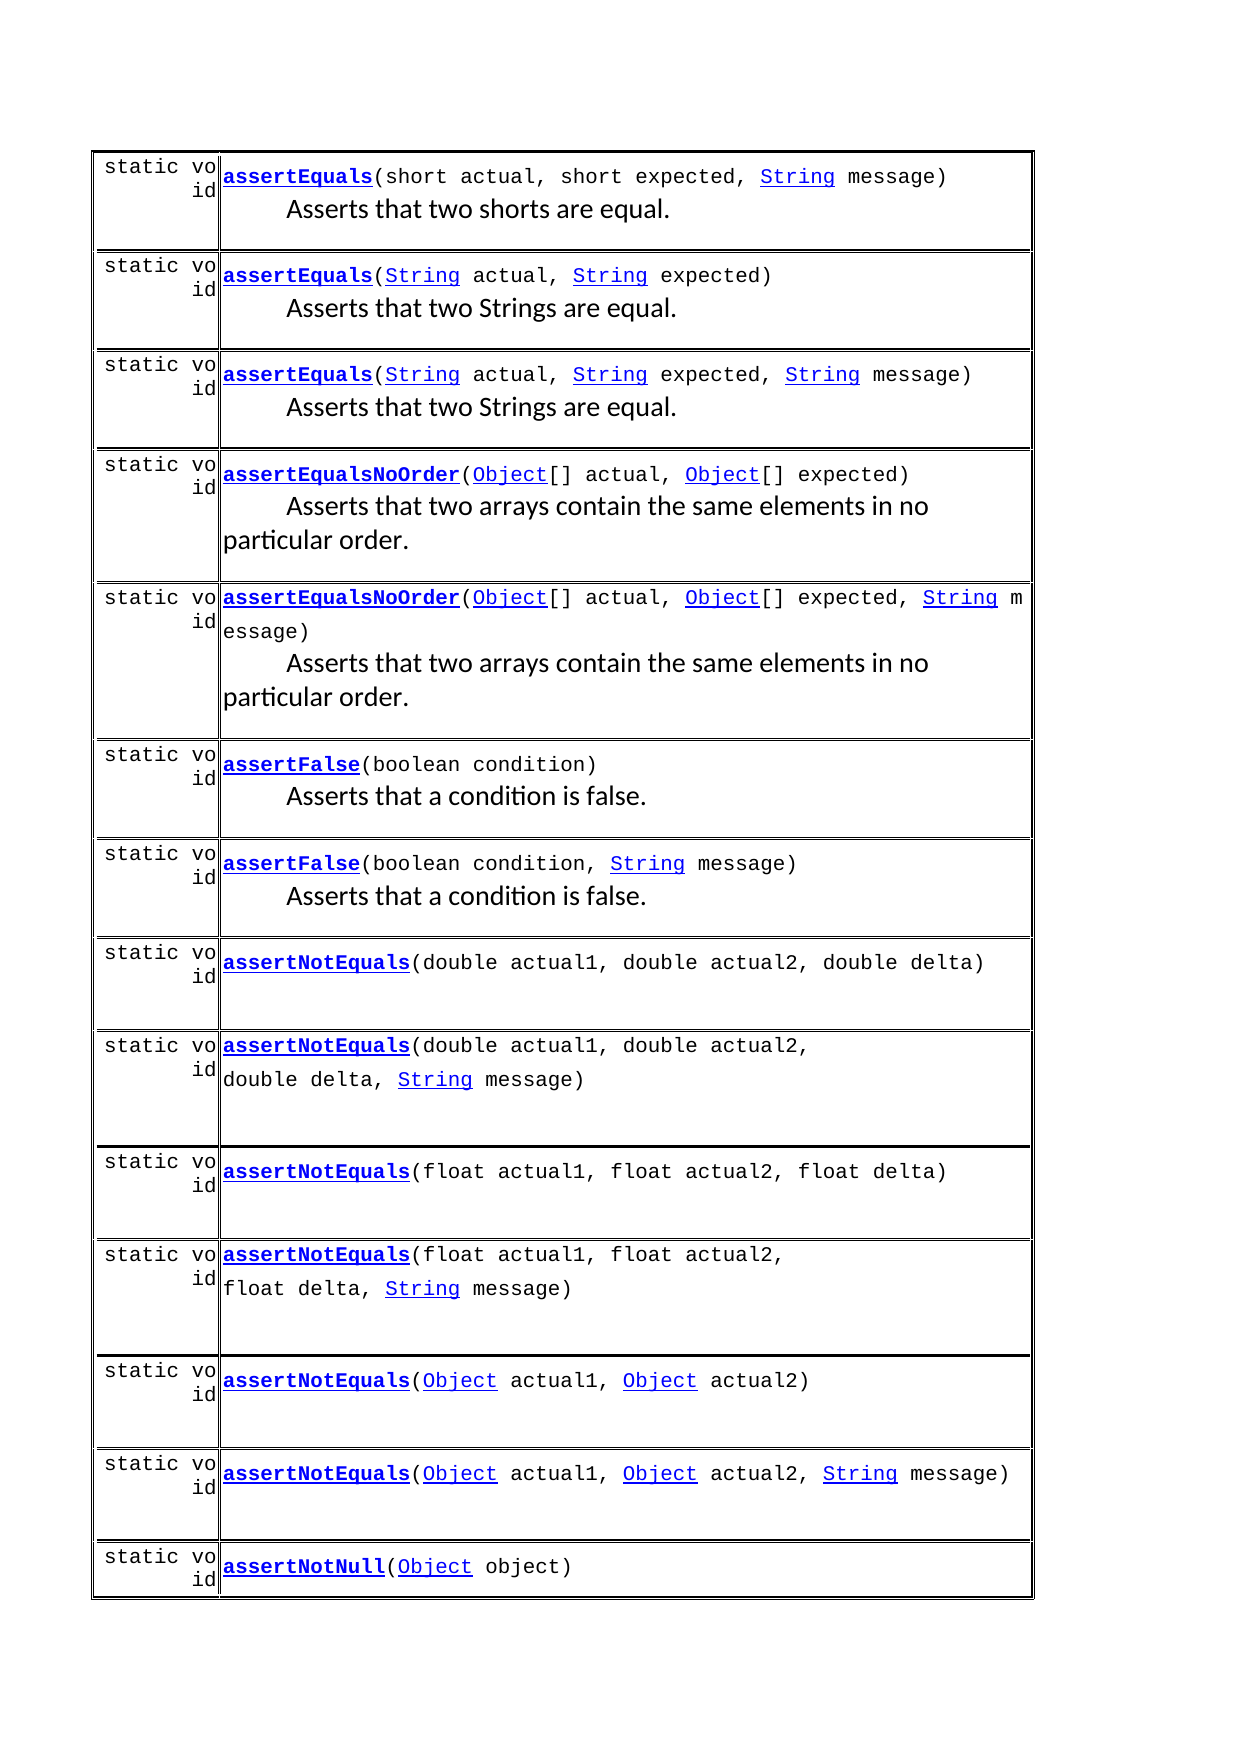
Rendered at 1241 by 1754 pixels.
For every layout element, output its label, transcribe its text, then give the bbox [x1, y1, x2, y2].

table_cell assertEquals(String actual, String expected) Asserts that two Strings are equal. [221, 249, 1032, 348]
table_cell static void [94, 447, 218, 581]
table_cell assertEqualsNoOrder(Object[] actual, Object[] expected, String message) Asserts that two arrays contain the same elements in no particular order. [220, 581, 1033, 738]
table_cell static void [94, 153, 219, 249]
table_cell assertNotEquals(float actual1, float actual2, float delta, String message) [220, 1238, 1033, 1354]
table_cell assertEquals(String actual, String expected, String message) Asserts that two Strings are equal. [221, 348, 1032, 447]
table_cell static void [94, 249, 218, 348]
table_cell assertNotEquals(double actual1, double actual2, double delta, String message) [221, 1029, 1032, 1145]
table_cell assertNotEquals(double actual1, double actual2, double delta) [220, 936, 1033, 1028]
table_cell static void [93, 1447, 219, 1539]
table_cell assertNotEquals(Object actual1, Object actual2, String message) [220, 1447, 1033, 1539]
table_cell static void [93, 738, 219, 837]
table_cell static void [93, 1238, 219, 1354]
table_cell static void [93, 936, 219, 1028]
table_cell static void [93, 581, 219, 738]
table_cell static void [94, 1029, 218, 1145]
table_cell static void [94, 1539, 219, 1596]
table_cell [220, 1539, 1032, 1596]
table_cell assertEquals(short actual, short expected, String message) Asserts that two shorts are equal. [220, 153, 1031, 249]
table_cell assertNotEquals(float actual1, float actual2, float delta) [221, 1145, 1031, 1238]
table_cell static void [94, 1145, 218, 1238]
table_cell static void [94, 1354, 218, 1447]
table_cell assertNotEquals(Object actual1, Object actual2) [221, 1354, 1031, 1447]
table_cell static void [93, 837, 219, 936]
table_cell static void [94, 348, 218, 447]
table_cell assertFalse(boolean condition) Asserts that a condition is false. [220, 738, 1033, 837]
table_cell assertEqualsNoOrder(Object[] actual, Object[] expected) Asserts that two arrays contain the same elements in no particular order. [221, 447, 1032, 581]
table_cell assertFalse(boolean condition, String message) Asserts that a condition is false. [220, 837, 1033, 936]
